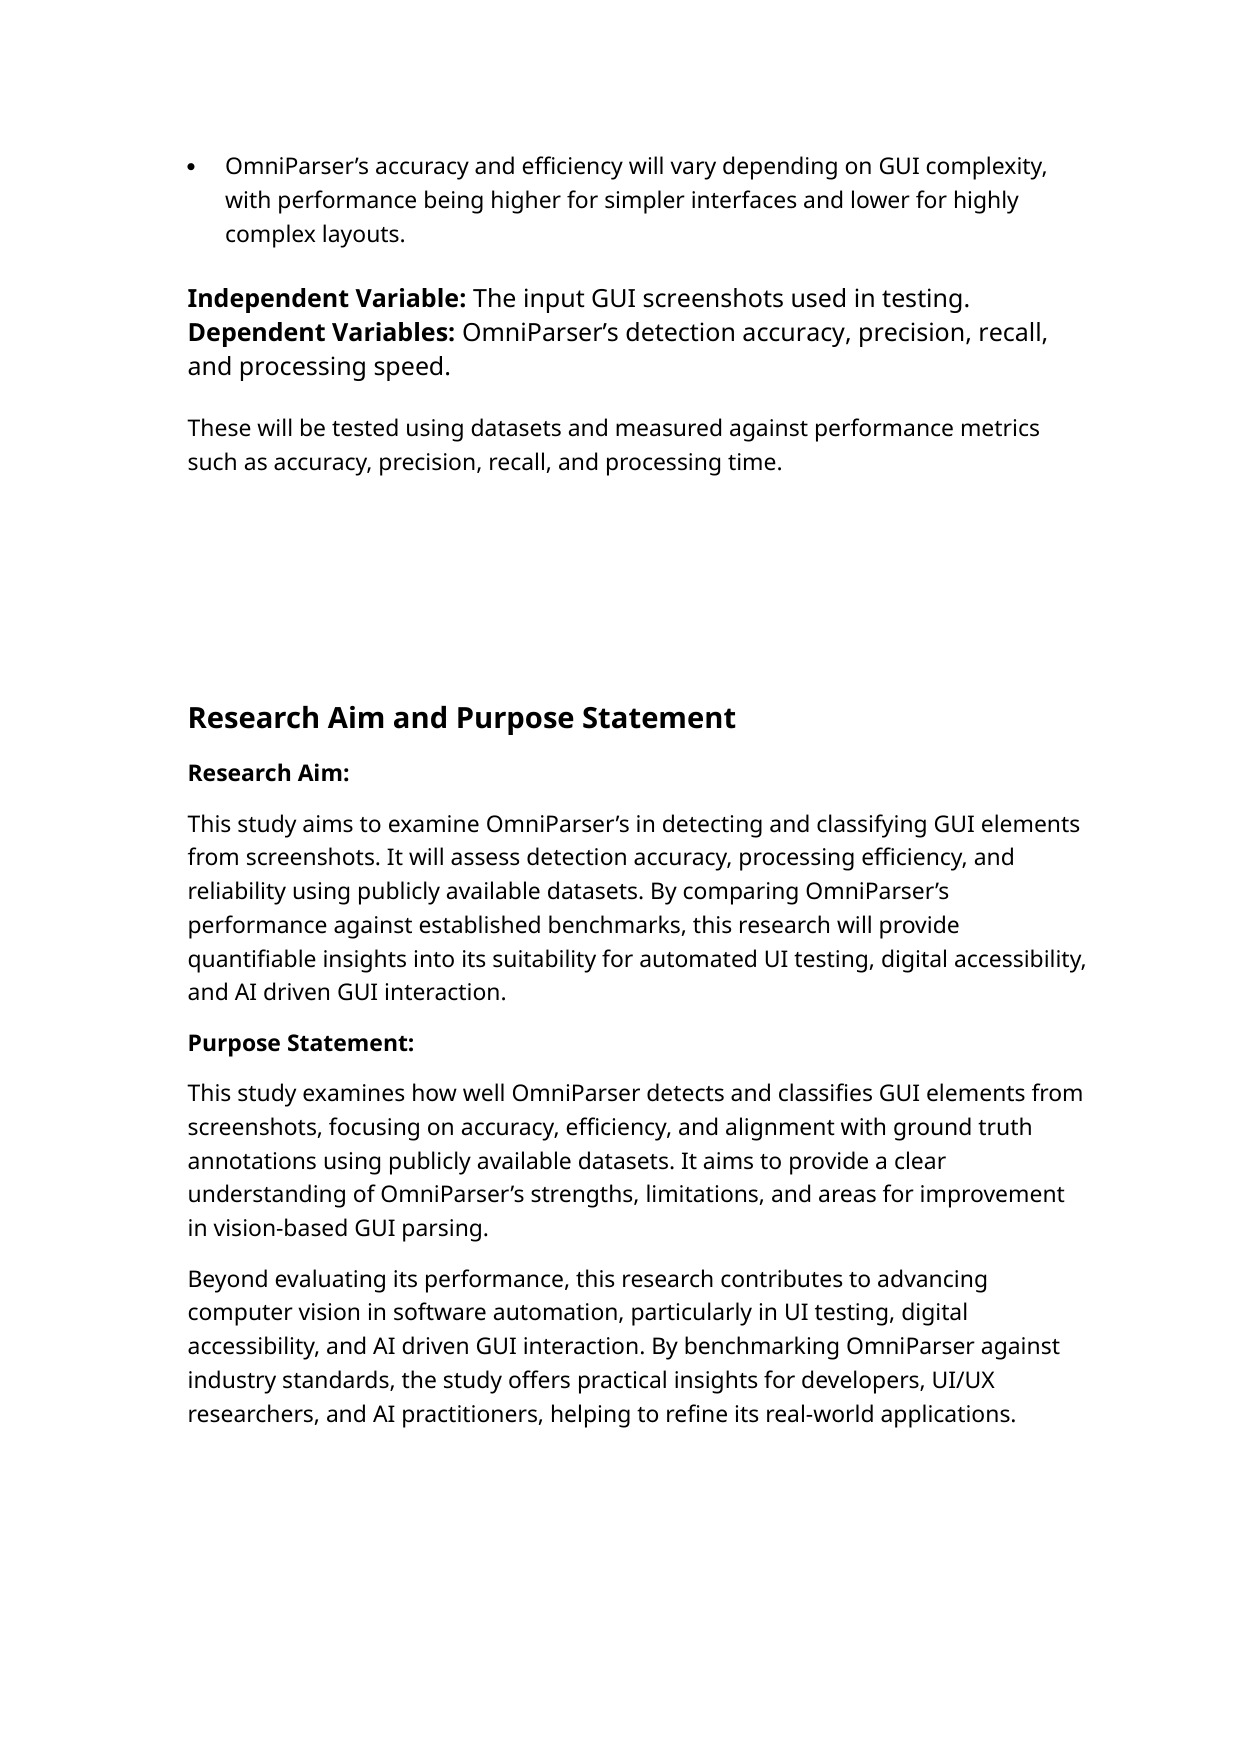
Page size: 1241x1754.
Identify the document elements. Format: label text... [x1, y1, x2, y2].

text Research Aim: [187, 757, 1090, 788]
text Purpose Statement: [187, 1027, 1090, 1058]
text Beyond evaluating its performance, this research contributes to advancing computer vision in software automation, particularly in UI testing, digital accessibility, and AI driven GUI interaction. By benchmarking OmniParser against industry standards, the study offers practical insights for developers, UI/UX researchers, and AI practitioners, helping to refine its real-world applications. [187, 1262, 1090, 1429]
text This study examines how well OmniParser detects and classifies GUI elements from screenshots, focusing on accuracy, efficiency, and alignment with ground truth annotations using publicly available datasets. It aims to provide a clear understanding of OmniParser’s strengths, limitations, and areas for improvement in vision-based GUI parsing. [187, 1077, 1090, 1243]
text Independent Variable: The input GUI screenshots used in testing. Dependent Variables: OmniParser’s detection accuracy, precision, recall, and processing speed. [187, 280, 1090, 383]
text These will be tested using datasets and measured against performance metrics such as accuracy, precision, recall, and processing time. [187, 412, 1090, 477]
text Research Aim and Purpose Statement [187, 698, 1090, 737]
list OmniParser’s accuracy and efficiency will vary depending on GUI complexity, with performance being higher for simpler interfaces and lower for highly complex layouts. [187, 150, 1090, 249]
text This study aims to examine OmniParser’s in detecting and classifying GUI elements from screenshots. It will assess detection accuracy, processing efficiency, and reliability using publicly available datasets. By comparing OmniParser’s performance against established benchmarks, this research will provide quantifiable insights into its suitability for automated UI testing, digital accessibility, and AI driven GUI interaction. [187, 807, 1090, 1007]
